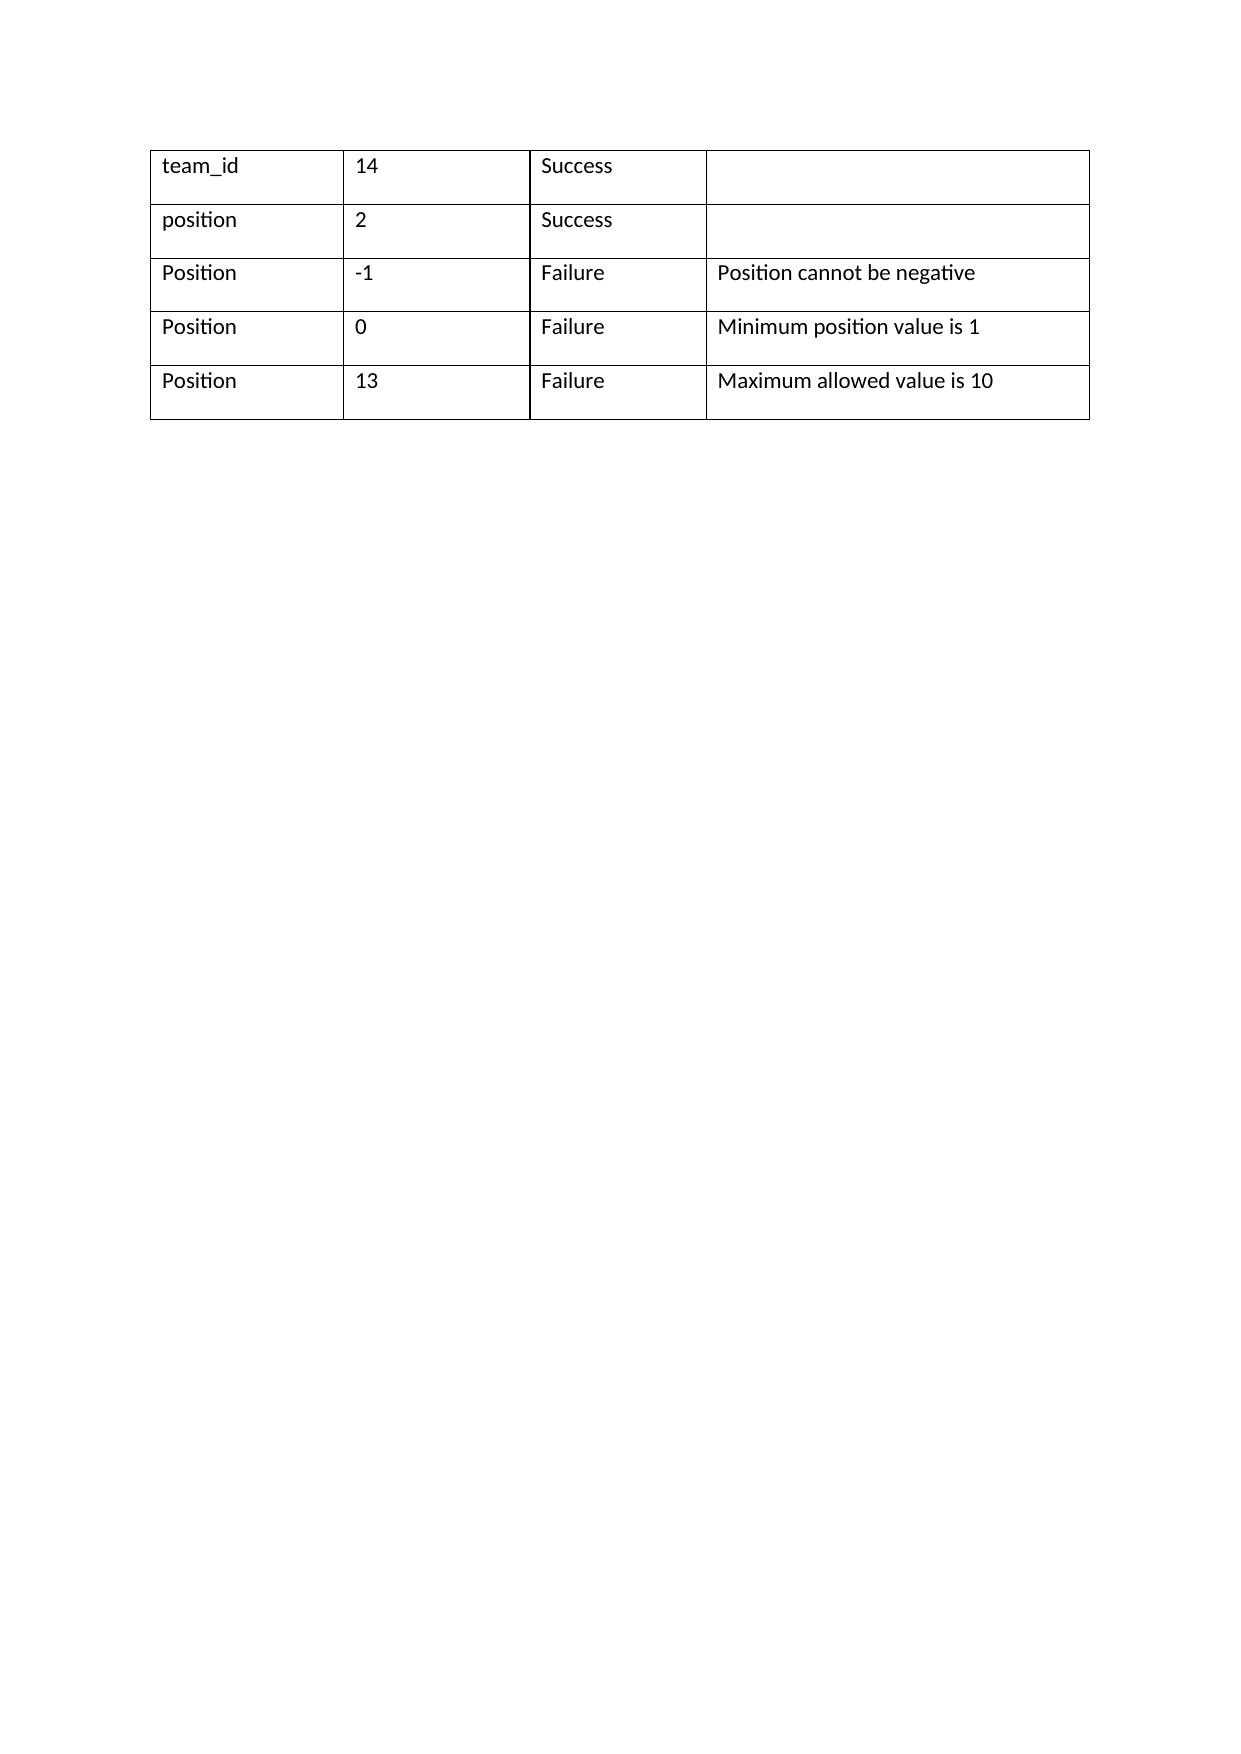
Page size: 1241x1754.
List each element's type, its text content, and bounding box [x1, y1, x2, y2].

table_cell Position [151, 259, 343, 311]
table_cell Position [151, 366, 343, 419]
table_cell position [151, 205, 343, 257]
table_cell team_id [151, 151, 343, 204]
table_cell Maximum allowed value is 10 [707, 366, 1089, 419]
table_cell Minimum position value is 1 [707, 312, 1089, 365]
table_cell [707, 151, 1089, 204]
table_cell [707, 205, 1089, 257]
table_cell 14 [344, 151, 529, 204]
table_cell 2 [344, 205, 529, 257]
table_cell Success [531, 151, 706, 204]
table_cell Position [151, 312, 343, 365]
table_cell Position cannot be negative [707, 259, 1089, 311]
table_cell 0 [344, 312, 529, 365]
table_cell Success [531, 205, 706, 257]
table_cell Failure [531, 259, 706, 311]
table_cell -1 [344, 259, 529, 311]
table_cell 13 [344, 366, 529, 419]
table_cell Failure [531, 366, 706, 419]
table_cell Failure [531, 312, 706, 365]
